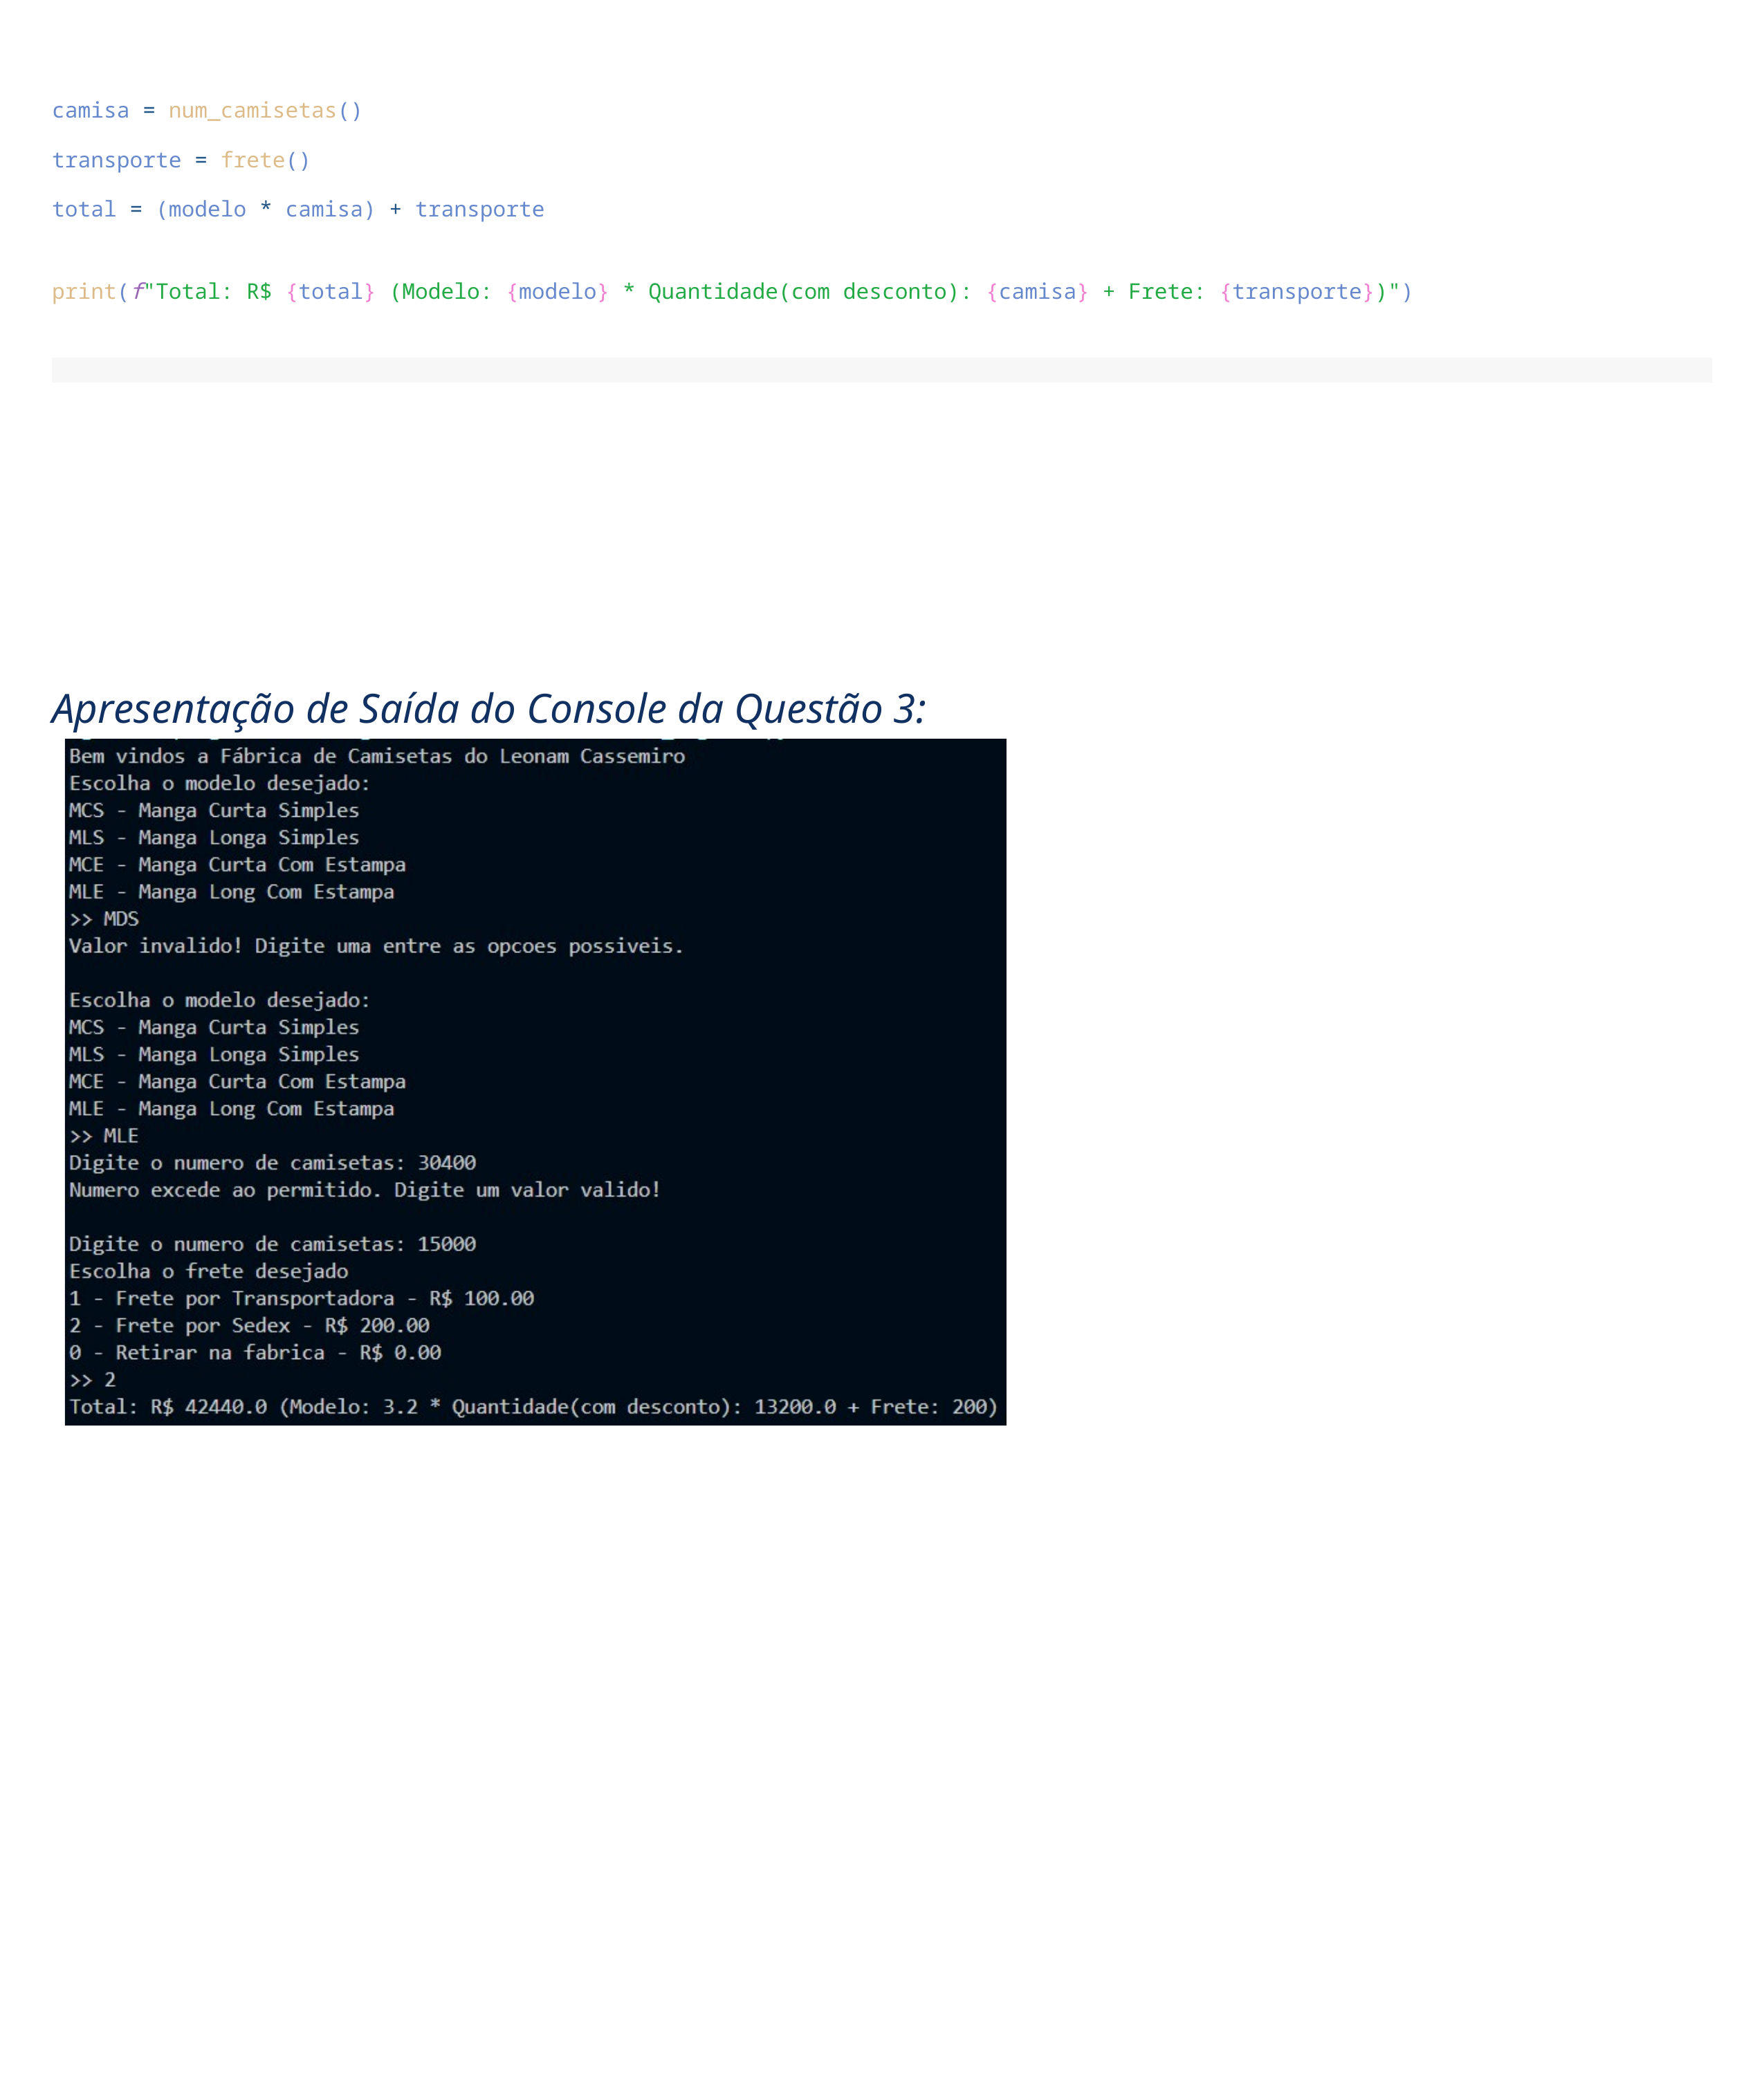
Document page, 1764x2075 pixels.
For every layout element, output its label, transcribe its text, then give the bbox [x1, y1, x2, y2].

text print(f"Total: R$ {total} (Modelo: {modelo} * Quantidade(com desconto): {camisa} + Frete: {transporte})") [52, 276, 1712, 306]
text total = (modelo * camisa) + transporte [52, 194, 1712, 223]
text Apresentação de Saída do Console da Questão 3: [52, 680, 1712, 735]
text transporte = frete() [52, 145, 1712, 174]
text camisa = num_camisetas() [52, 95, 1712, 124]
